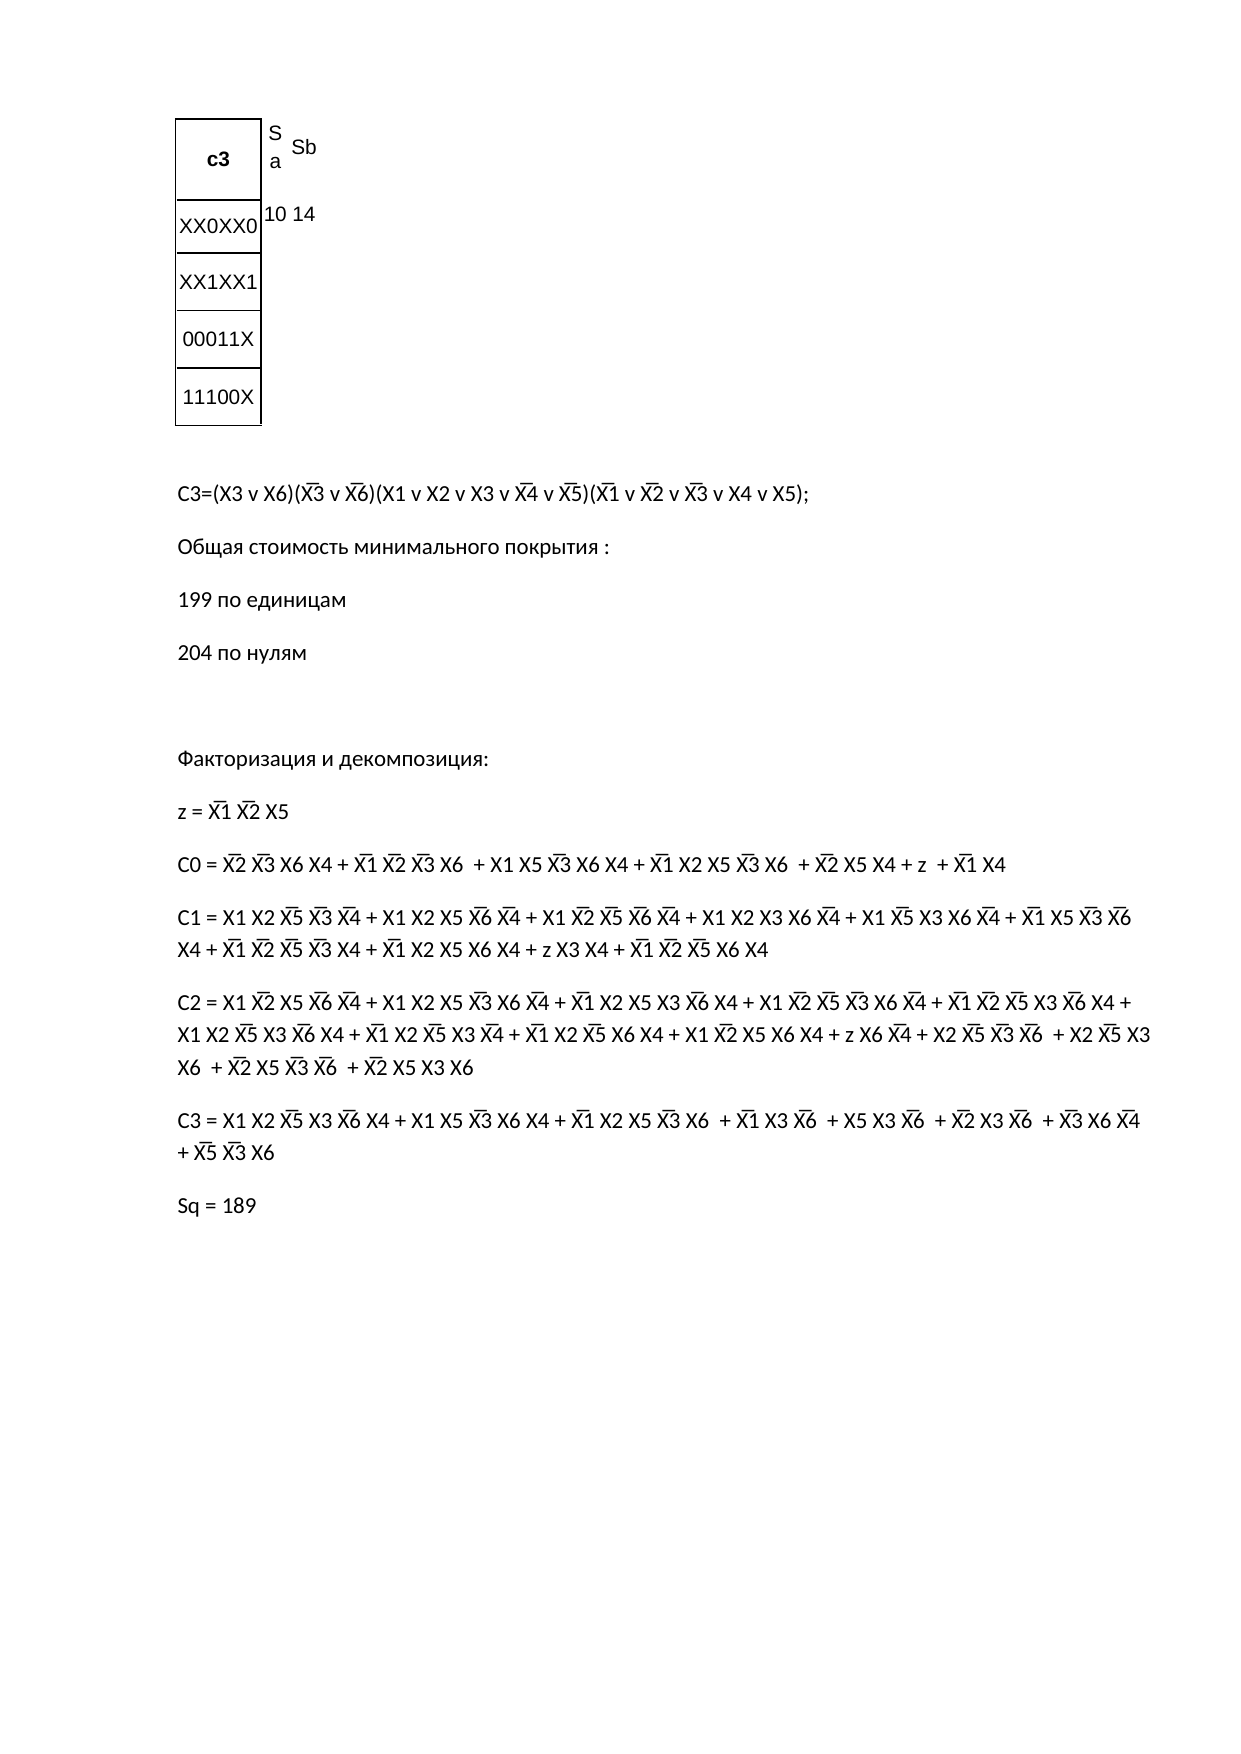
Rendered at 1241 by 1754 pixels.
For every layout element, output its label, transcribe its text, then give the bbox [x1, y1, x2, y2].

text Sq = 189 [177, 1191, 1152, 1219]
table_cell 00011X [176, 311, 260, 367]
text C2 = X1 X̅2 X5 X̅6 X̅4 + X1 X2 X5 X̅3 X6 X̅4 + X̅1 X2 X5 X3 X̅6 X4 + X1 X̅2 X̅5 X̅3 X6 X̅4 + X̅1 X̅2 X̅5 X3 X̅6 X4 + X1 X2 X̅5 X3 X̅6 X4 + X̅1 X2 X̅5 X3 X̅4 + X̅1 X2 X̅5 X6 X4 + X1 X̅2 X5 X6 X4 + z X6 X̅4 + X2 X̅5 X̅3 X̅6 + X2 X̅5 X3 X6 + X̅2 X5 X̅3 X̅6 + X̅2 X5 X3 X6 [177, 988, 1152, 1081]
text C0 = X̅2 X̅3 X6 X4 + X̅1 X̅2 X̅3 X6 + X1 X5 X̅3 X6 X4 + X̅1 X2 X5 X̅3 X6 + X̅2 X5 X4 + z + X̅1 X4 [177, 850, 1152, 878]
table_cell XX0XX0 [176, 200, 260, 252]
table_cell XX1XX1 [176, 253, 260, 310]
text C3=(X3 v X6)(X̅3 v X̅6)(X1 v X2 v X3 v X̅4 v X̅5)(X̅1 v X̅2 v X̅3 v X4 v X5); [177, 479, 1152, 507]
table_cell 10 [262, 199, 289, 252]
text 204 по нулям [177, 638, 1152, 666]
table_header c3 [176, 120, 260, 199]
text z = X̅1 X̅2 X5 [177, 797, 1152, 825]
text C3 = X1 X2 X̅5 X3 X̅6 X4 + X1 X5 X̅3 X6 X4 + X̅1 X2 X5 X̅3 X6 + X̅1 X3 X̅6 + X5 X3 X̅6 + X̅2 X3 X̅6 + X̅3 X6 X̅4 + X̅5 X̅3 X6 [177, 1106, 1152, 1166]
text 199 по единицам [177, 585, 1152, 613]
table_header Sa [262, 118, 289, 199]
table_cell 11100X [176, 368, 260, 424]
text Общая стоимость минимального покрытия : [177, 532, 1152, 560]
table_cell 14 [289, 199, 318, 252]
text Факторизация и декомпозиция: [177, 744, 1152, 772]
table_header Sb [289, 118, 318, 199]
text C1 = X1 X2 X̅5 X̅3 X̅4 + X1 X2 X5 X̅6 X̅4 + X1 X̅2 X̅5 X̅6 X̅4 + X1 X2 X3 X6 X̅4 + X1 X̅5 X3 X6 X̅4 + X̅1 X5 X̅3 X̅6 X4 + X̅1 X̅2 X̅5 X̅3 X4 + X̅1 X2 X5 X6 X4 + z X3 X4 + X̅1 X̅2 X̅5 X6 X4 [177, 903, 1152, 963]
